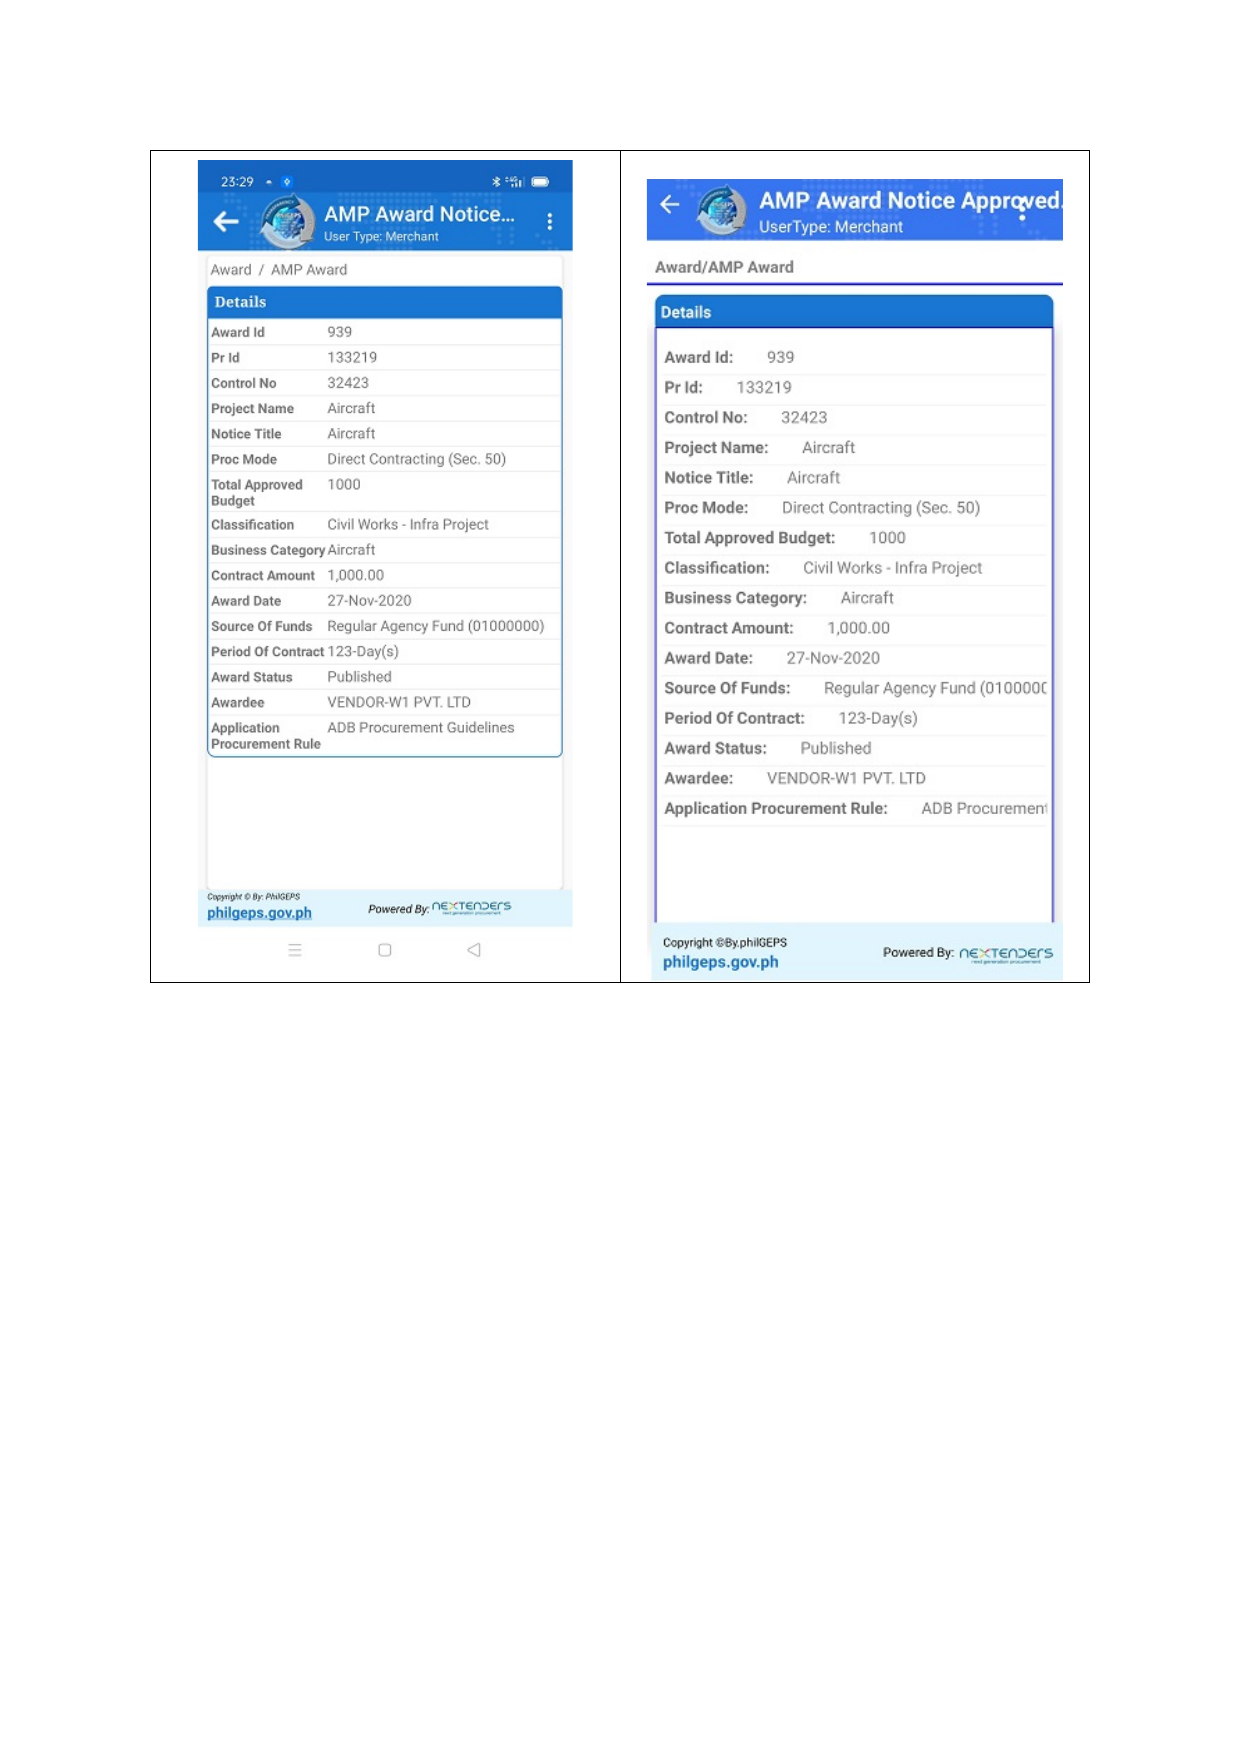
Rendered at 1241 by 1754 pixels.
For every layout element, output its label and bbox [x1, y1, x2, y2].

picture [197, 160, 573, 973]
picture [646, 179, 1063, 982]
table_cell [621, 151, 1089, 982]
table_cell [151, 151, 620, 982]
